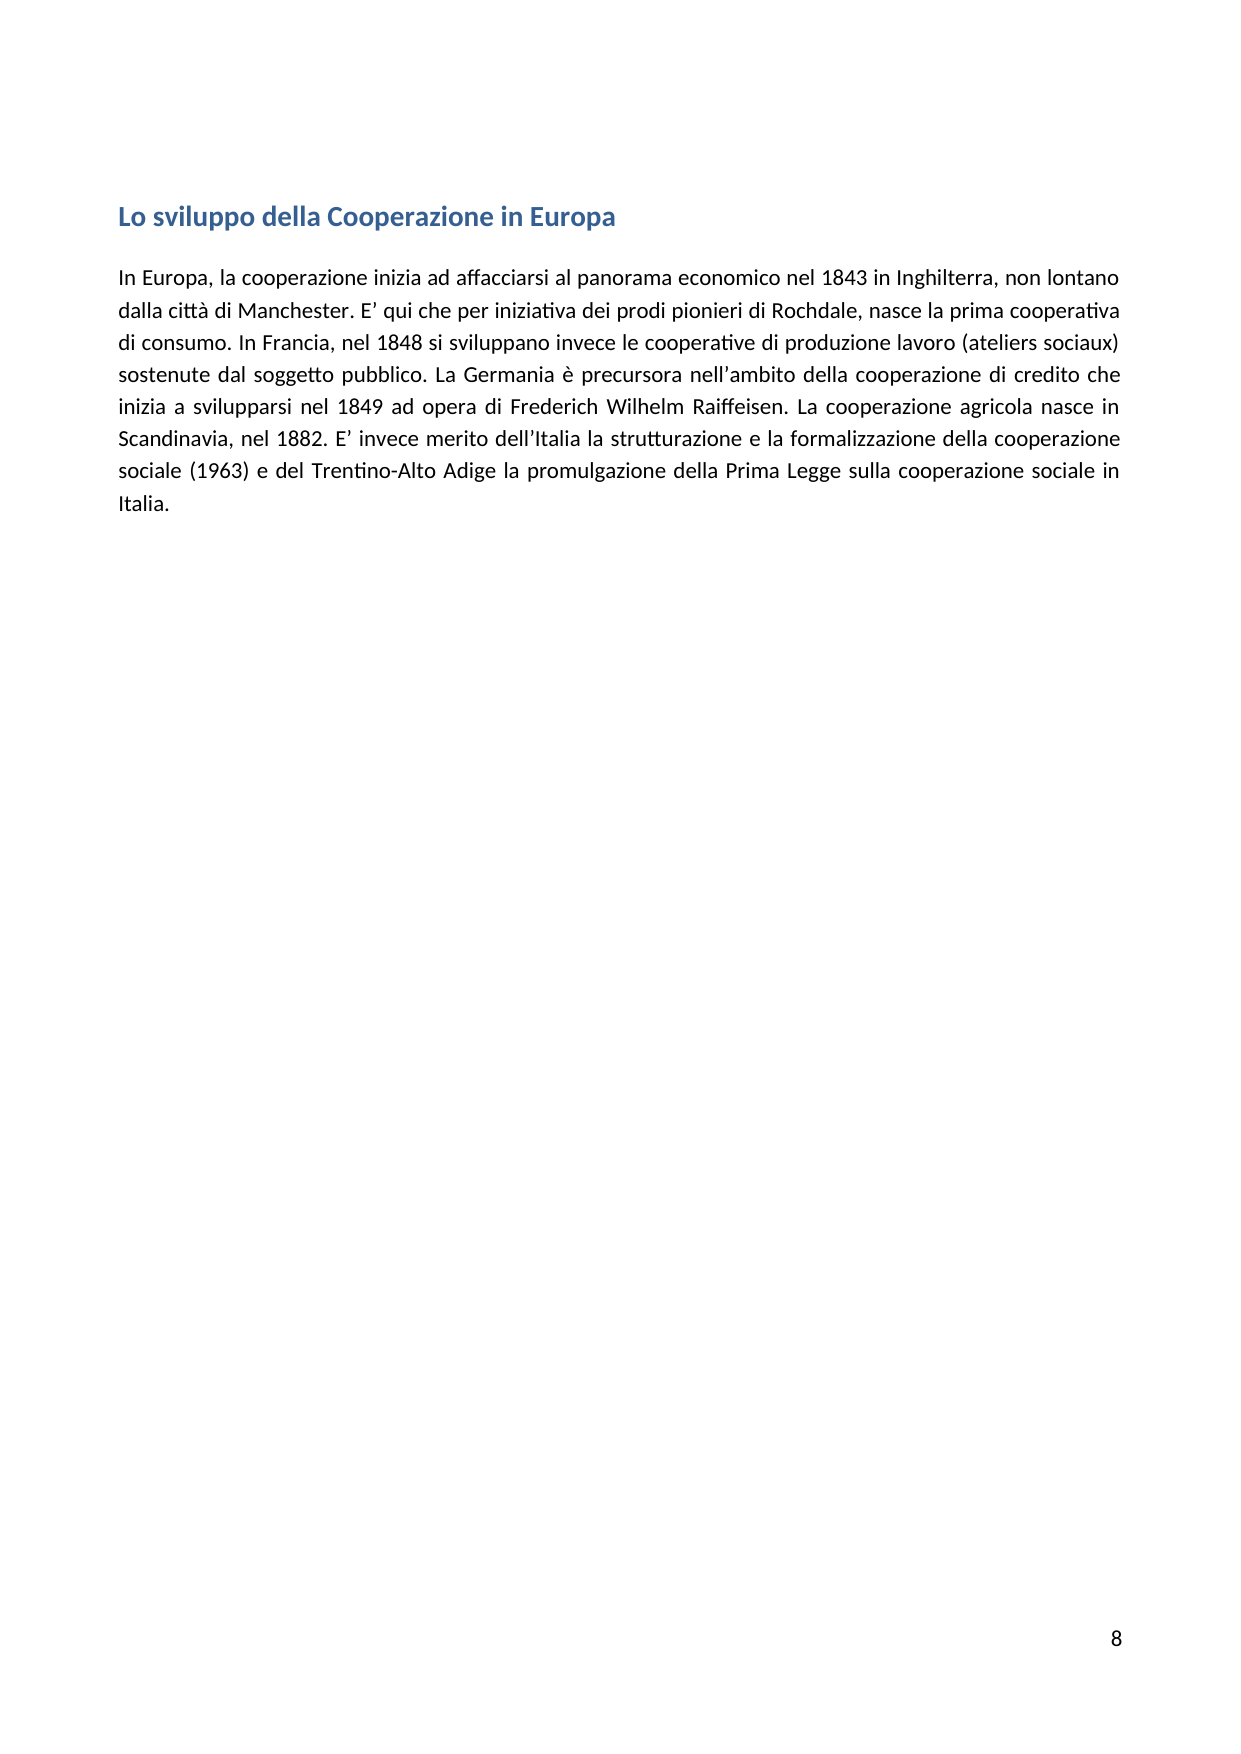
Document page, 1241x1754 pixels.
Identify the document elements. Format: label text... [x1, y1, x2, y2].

text In Europa, la cooperazione inizia ad affacciarsi al panorama economico nel 1843 in Inghilterra, non lontano dalla città di Manchester. E’ qui che per iniziativa dei prodi pionieri di Rochdale, nasce la prima cooperativa di consumo. In Francia, nel 1848 si sviluppano invece le cooperative di produzione lavoro (ateliers sociaux) sostenute dal soggetto pubblico. La Germania è precursora nell’ambito della cooperazione di credito che inizia a svilupparsi nel 1849 ad opera di Frederich Wilhelm Raiffeisen. La cooperazione agricola nasce in Scandinavia, nel 1882. E’ invece merito dell’Italia la strutturazione e la formalizzazione della cooperazione sociale (1963) e del Trentino-Alto Adige la promulgazione della Prima Legge sulla cooperazione sociale in Italia. [118, 263, 1122, 517]
subtitle Lo sviluppo della Cooperazione in Europa [118, 198, 1122, 233]
